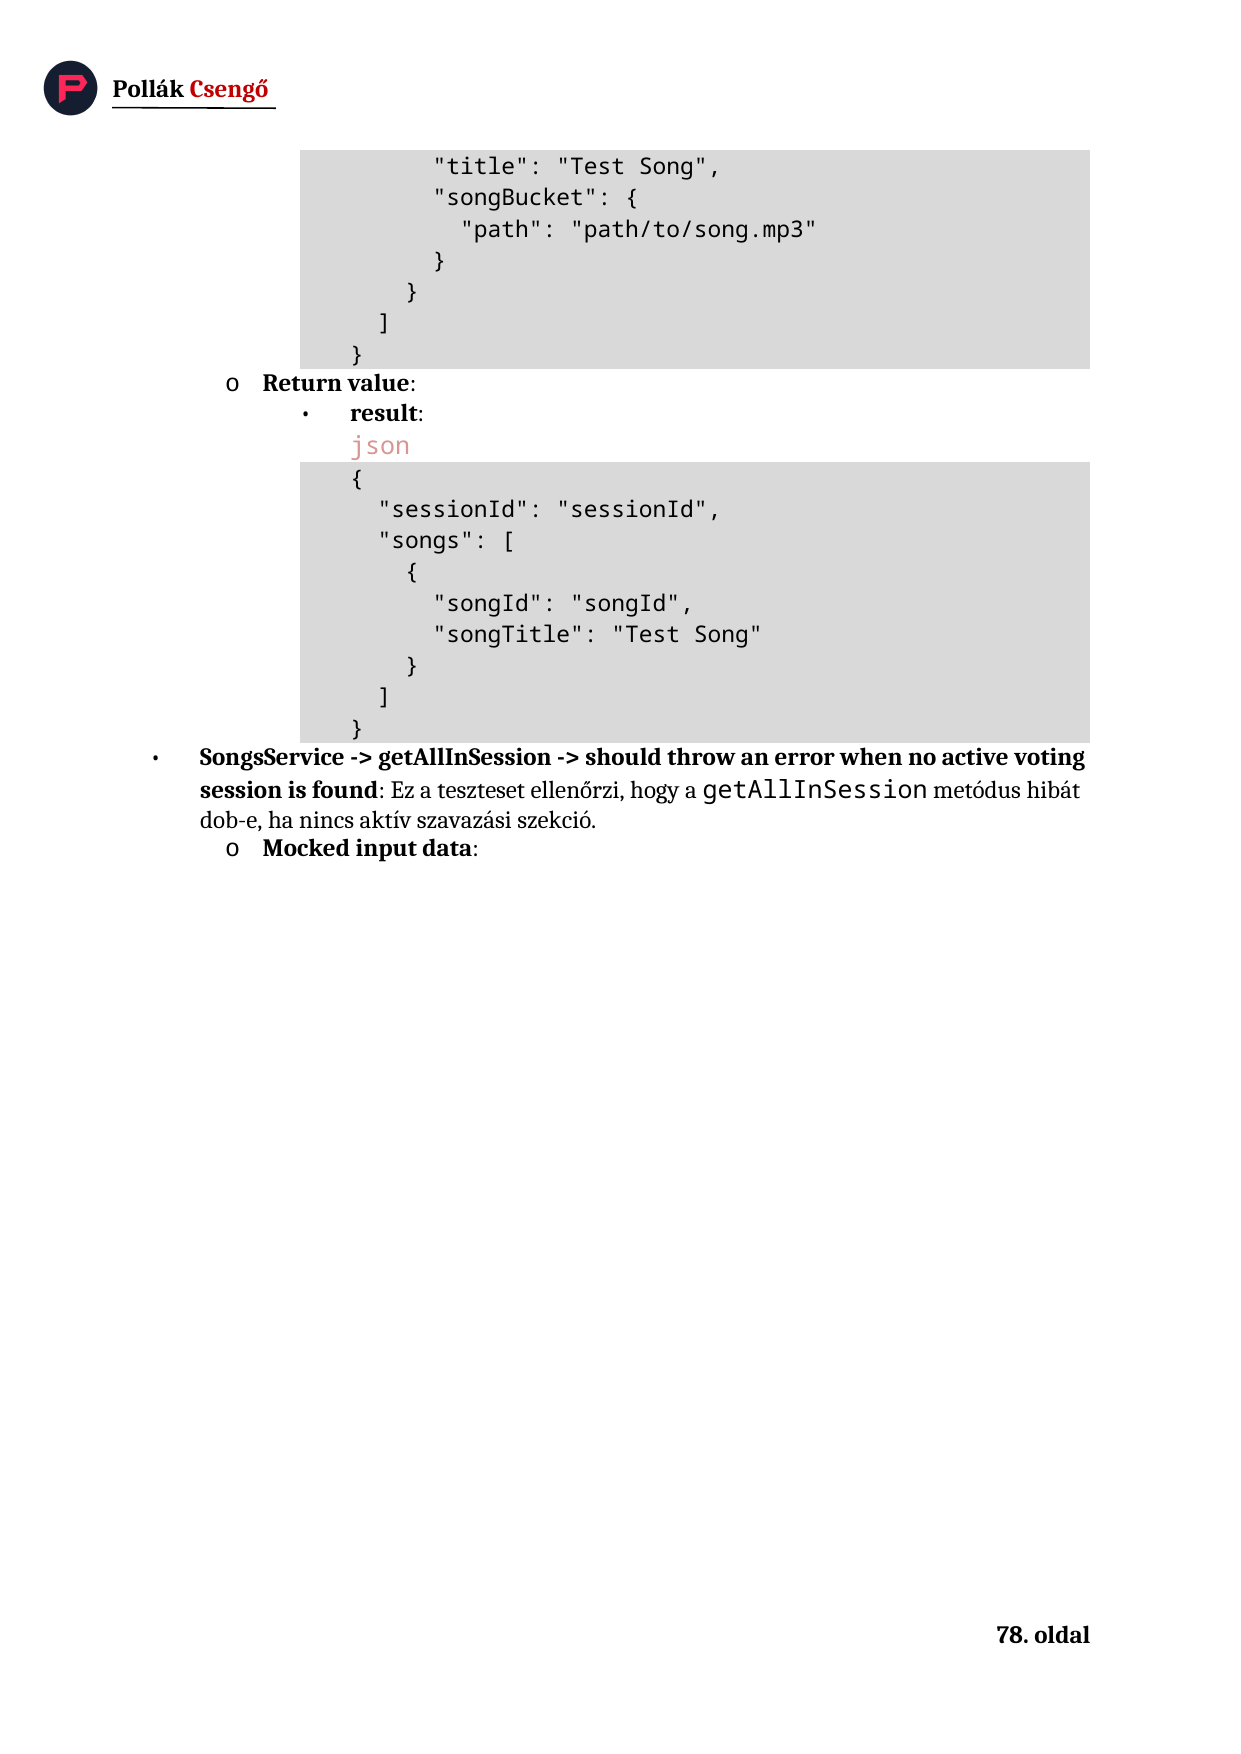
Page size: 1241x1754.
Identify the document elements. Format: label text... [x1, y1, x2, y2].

picture [39, 56, 99, 117]
list { [300, 555, 1090, 587]
list "songs": [ [300, 524, 1090, 555]
list } [300, 712, 1090, 743]
list } [300, 337, 1090, 369]
list json [300, 427, 1090, 462]
list "title": "Test Song", [300, 150, 1090, 181]
list "sessionId": "sessionId", [300, 493, 1090, 524]
list result: [300, 399, 1090, 427]
list Return value: [225, 369, 1090, 399]
list ] [300, 680, 1090, 712]
list "path": "path/to/song.mp3" [300, 212, 1090, 244]
list "songBucket": { [300, 181, 1090, 212]
list Mocked input data: [225, 834, 1090, 864]
list "songId": "songId", [300, 587, 1090, 618]
list } [300, 275, 1090, 306]
list } [300, 244, 1090, 275]
list SongsService -> getAllInSession -> should throw an error when no active voting session is found: Ez a teszteset ellenőrzi, hogy a getAllInSession metódus hibát dob-e, ha nincs aktív szavazási szekció. [150, 743, 1090, 834]
list "songTitle": "Test Song" [300, 618, 1090, 649]
list ] [300, 306, 1090, 337]
list } [300, 649, 1090, 680]
list { [300, 462, 1090, 493]
